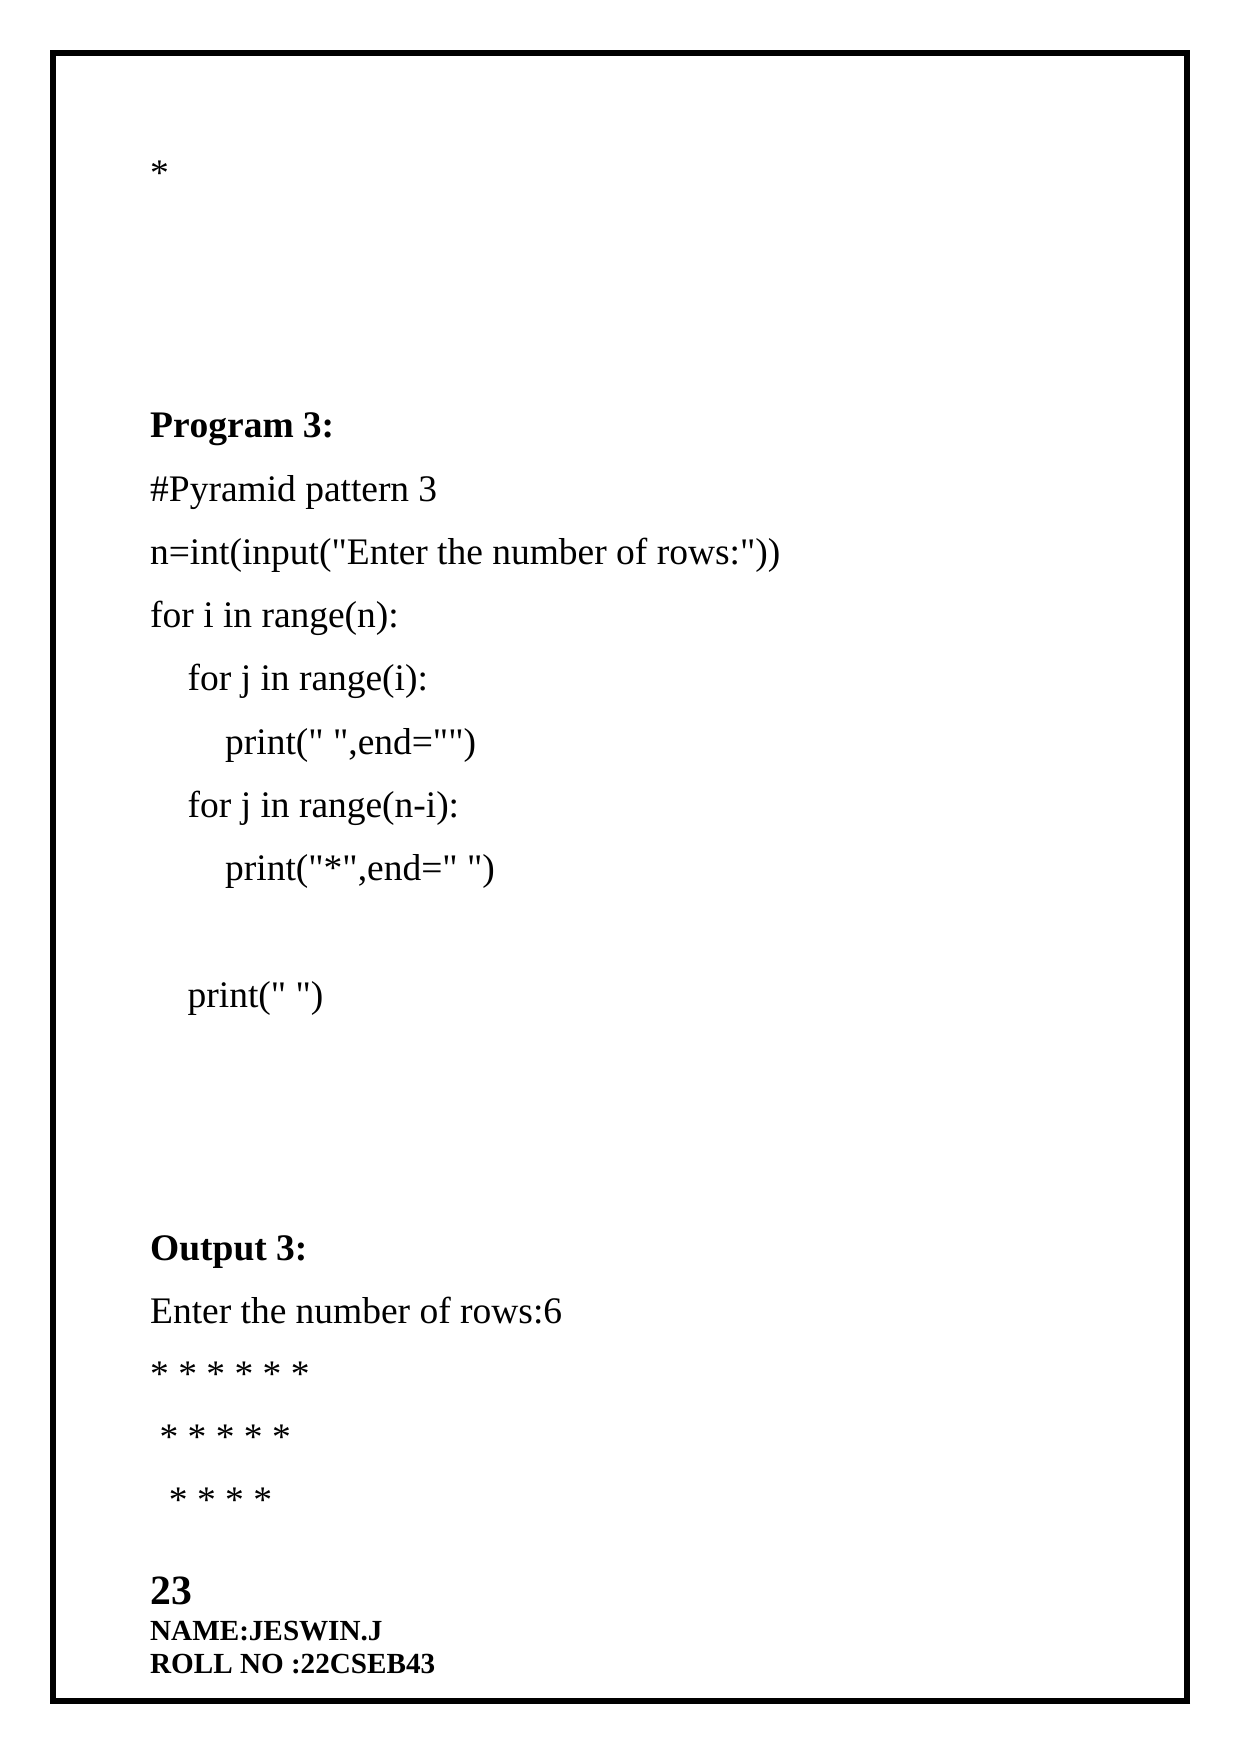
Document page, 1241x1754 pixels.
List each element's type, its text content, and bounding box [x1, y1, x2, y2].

text print(" ") [150, 972, 1090, 1015]
text print(" ",end="") [150, 719, 1090, 762]
text * * * * [150, 1478, 1090, 1521]
text * [150, 150, 1090, 193]
text #Pyramid pattern 3 [150, 466, 1090, 509]
text print("*",end=" ") [150, 846, 1090, 889]
text Enter the number of rows:6 [150, 1288, 1090, 1331]
text for i in range(n): [150, 593, 1090, 636]
text for j in range(i): [150, 656, 1090, 699]
text Output 3: [150, 1225, 1090, 1268]
text * * * * * [150, 1414, 1090, 1458]
text * * * * * * [150, 1351, 1090, 1394]
text n=int(input("Enter the number of rows:")) [150, 529, 1090, 572]
text Program 3: [150, 403, 1090, 446]
text for j in range(n-i): [150, 782, 1090, 825]
